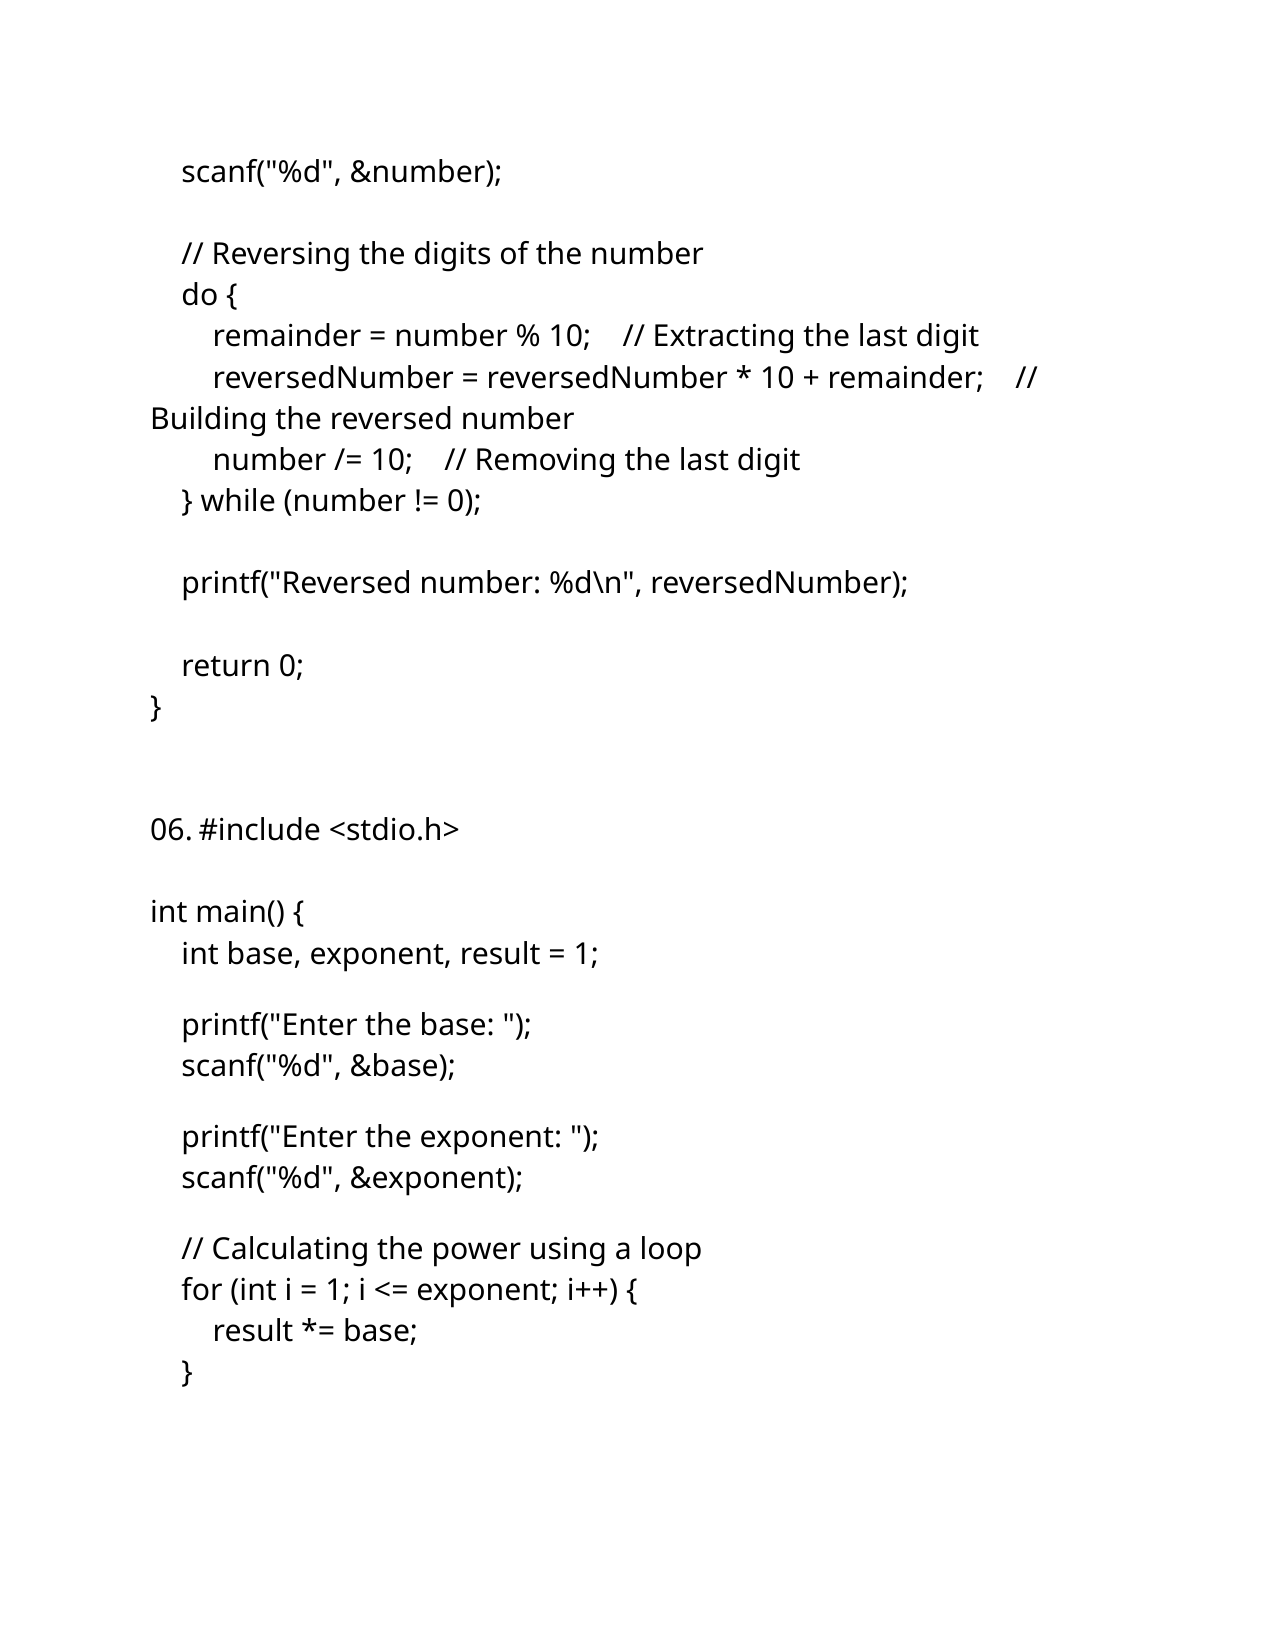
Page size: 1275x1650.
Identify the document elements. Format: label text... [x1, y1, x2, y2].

text return 0; [150, 644, 1125, 685]
text printf("Reversed number: %d\n", reversedNumber); [150, 561, 1125, 603]
text scanf("%d", &exponent); [150, 1156, 1125, 1197]
text scanf("%d", &number); [150, 150, 1125, 191]
text result *= base; [150, 1309, 1125, 1350]
text } [150, 1350, 1125, 1391]
text } while (number != 0); [150, 479, 1125, 520]
text remainder = number % 10; // Extracting the last digit [150, 314, 1125, 356]
text 06. #include <stdio.h> [150, 808, 1125, 849]
text printf("Enter the exponent: "); [150, 1115, 1125, 1156]
text } [150, 685, 1125, 726]
text // Calculating the power using a loop [150, 1227, 1125, 1268]
text for (int i = 1; i <= exponent; i++) { [150, 1268, 1125, 1309]
text printf("Enter the base: "); [150, 1003, 1125, 1044]
text do { [150, 273, 1125, 314]
text number /= 10; // Removing the last digit [150, 438, 1125, 479]
text int base, exponent, result = 1; [150, 932, 1125, 973]
text reversedNumber = reversedNumber * 10 + remainder; // Building the reversed number [150, 356, 1125, 438]
text int main() { [150, 891, 1125, 932]
text // Reversing the digits of the number [150, 232, 1125, 273]
text scanf("%d", &base); [150, 1044, 1125, 1085]
